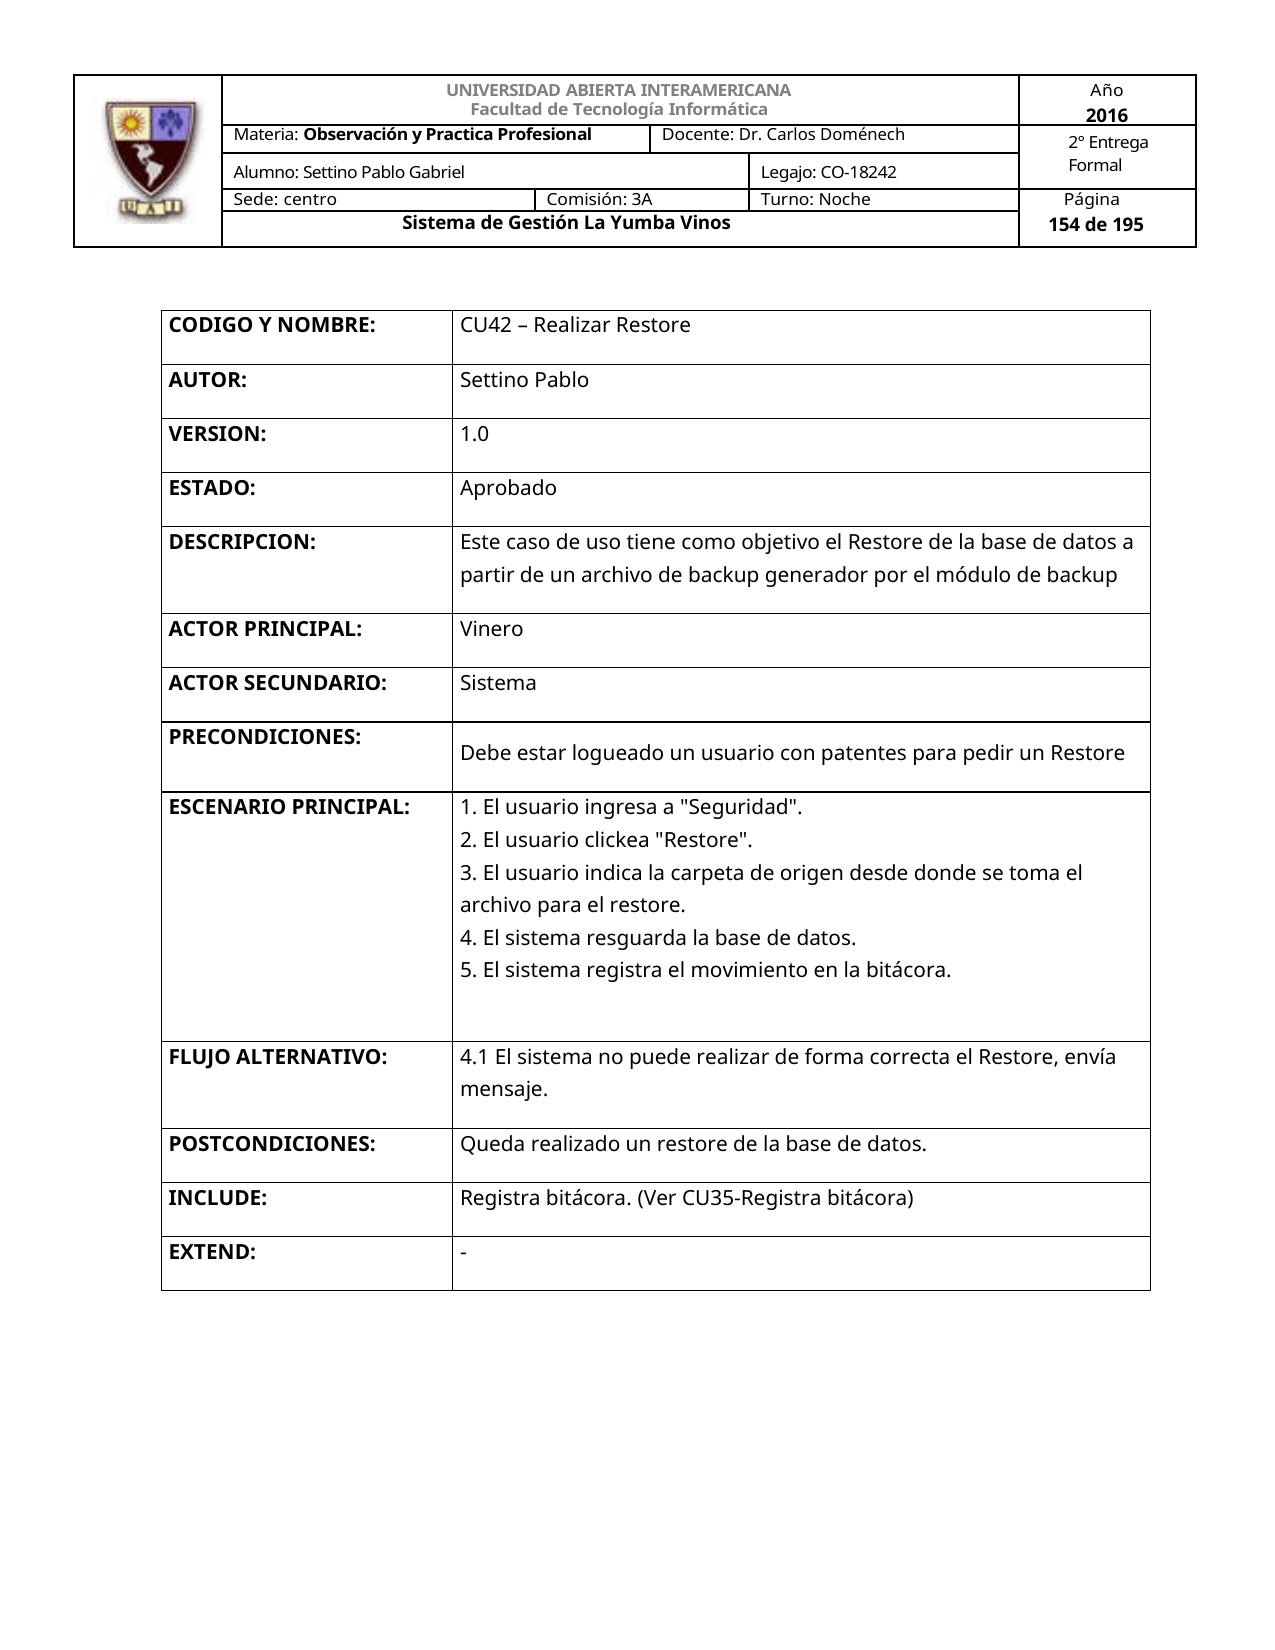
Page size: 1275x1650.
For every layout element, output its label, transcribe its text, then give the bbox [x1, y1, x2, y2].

table_header CU42 – Realizar Restore [453, 311, 1150, 364]
table_cell VERSION: [162, 419, 452, 472]
table_cell Queda realizado un restore de la base de datos. [453, 1129, 1150, 1182]
table_cell EXTEND: [162, 1237, 452, 1290]
table_cell Aprobado [453, 473, 1150, 526]
table_cell 1. El usuario ingresa a "Seguridad". 2. El usuario clickea "Restore". 3. El usuario indica la carpeta de origen desde donde se toma el archivo para el restore. 4. El sistema resguarda la base de datos. 5. El sistema registra el movimiento en la bitácora. [453, 793, 1150, 1041]
table_cell 4.1 El sistema no puede realizar de forma correcta el Restore, envía mensaje. [453, 1042, 1150, 1128]
table_cell ACTOR PRINCIPAL: [162, 614, 452, 667]
table_cell Settino Pablo [453, 365, 1150, 418]
table_cell PRECONDICIONES: [162, 723, 452, 791]
table_cell INCLUDE: [162, 1183, 452, 1236]
table_cell FLUJO ALTERNATIVO: [162, 1042, 452, 1128]
picture [92, 97, 207, 224]
table_cell Este caso de uso tiene como objetivo el Restore de la base de datos a partir de un archivo de backup generador por el módulo de backup [453, 527, 1150, 613]
table_cell 1.0 [453, 419, 1150, 472]
table_cell ACTOR SECUNDARIO: [162, 668, 452, 721]
table_header CODIGO Y NOMBRE: [162, 311, 452, 364]
table_cell ESCENARIO PRINCIPAL: [162, 793, 452, 1041]
table_cell Registra bitácora. (Ver CU35-Registra bitácora) [453, 1183, 1150, 1236]
table_cell - [453, 1237, 1150, 1290]
table_cell Vinero [453, 614, 1150, 667]
table_cell Debe estar logueado un usuario con patentes para pedir un Restore [453, 723, 1150, 791]
table_cell ESTADO: [162, 473, 452, 526]
table_cell AUTOR: [162, 365, 452, 418]
table_cell Sistema [453, 668, 1150, 721]
table_cell POSTCONDICIONES: [162, 1129, 452, 1182]
table_cell DESCRIPCION: [162, 527, 452, 613]
